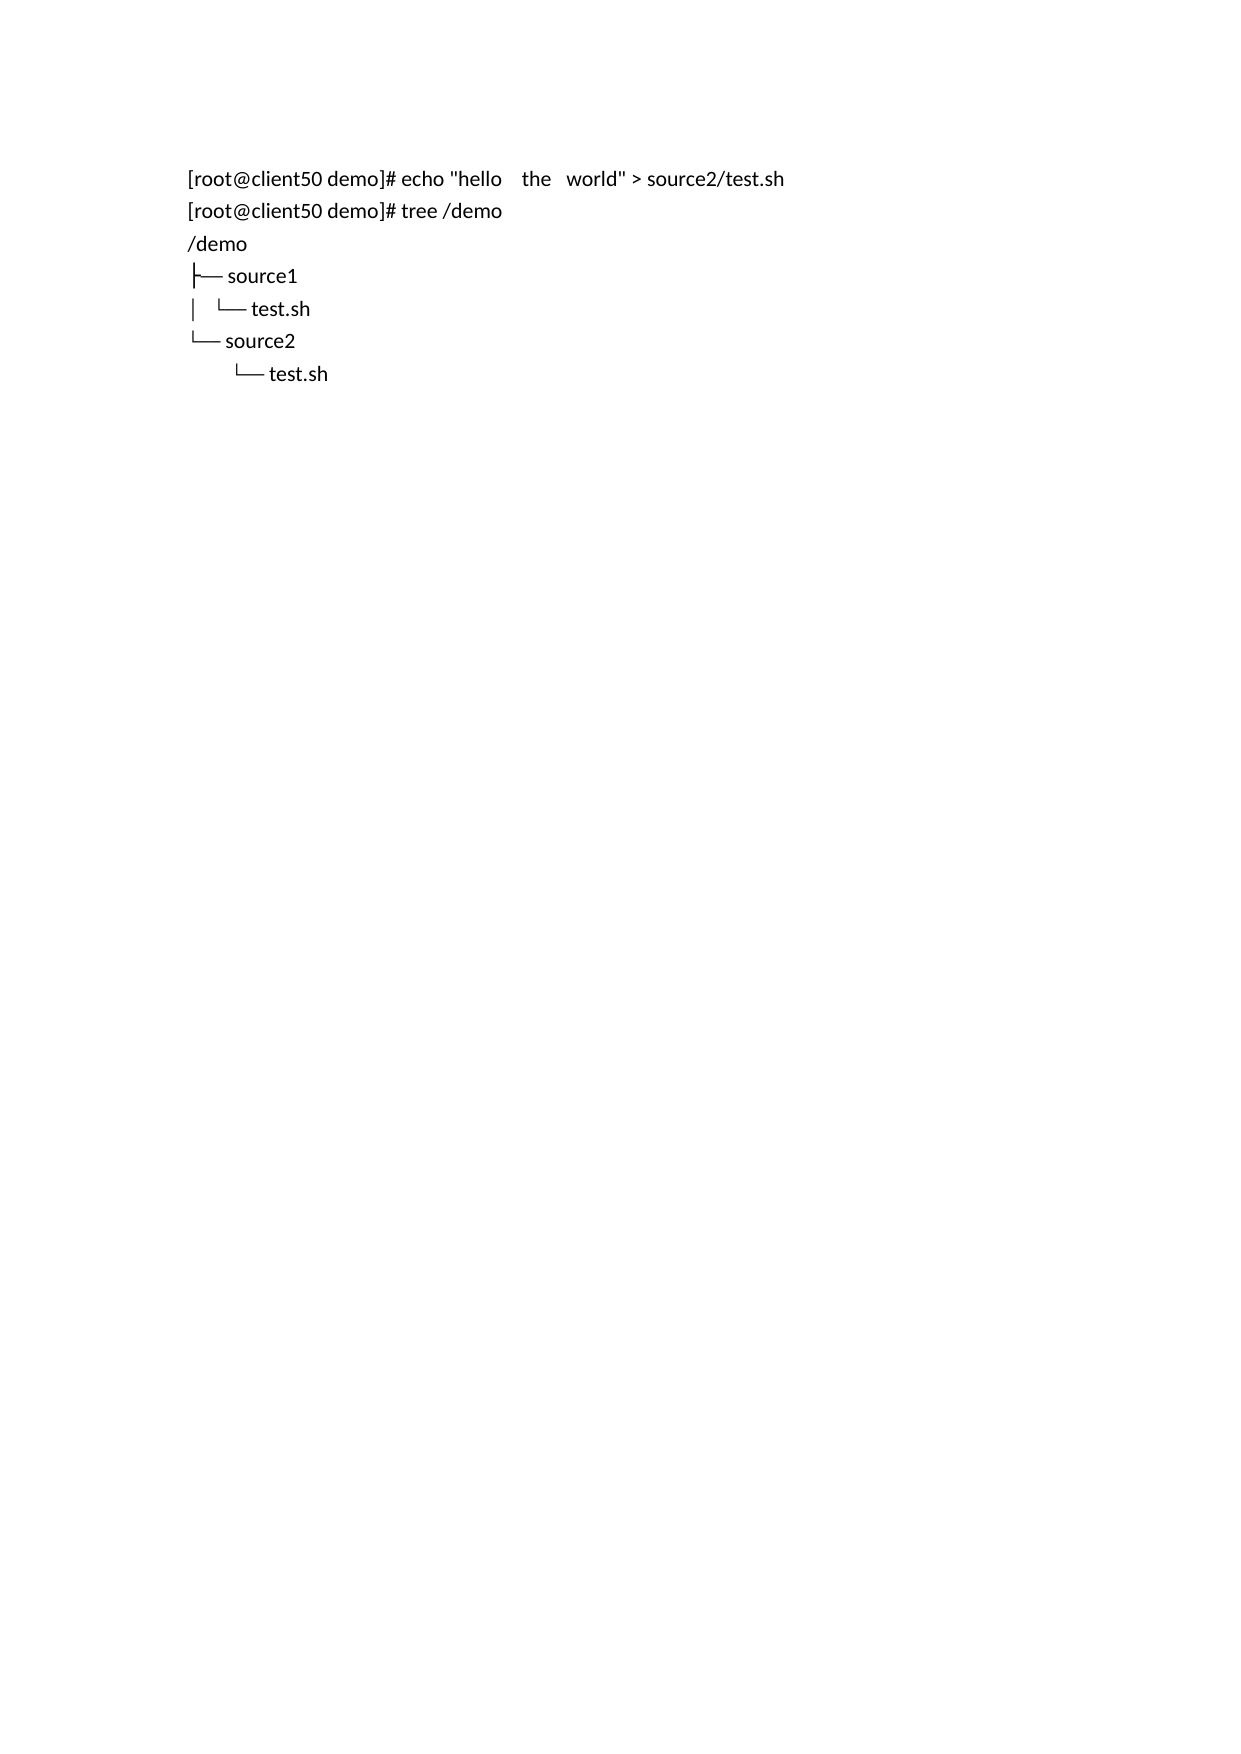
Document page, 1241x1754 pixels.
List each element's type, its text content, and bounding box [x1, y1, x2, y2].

text └── test.sh [187, 357, 1053, 389]
text /demo [187, 227, 1053, 259]
text [root@client50 demo]# echo "hello the world" > source2/test.sh [187, 162, 1053, 194]
text └── source2 [187, 324, 1053, 357]
text │ └── test.sh [187, 292, 1053, 324]
text [root@client50 demo]# tree /demo [187, 194, 1053, 227]
text ├── source1 [187, 259, 1053, 292]
